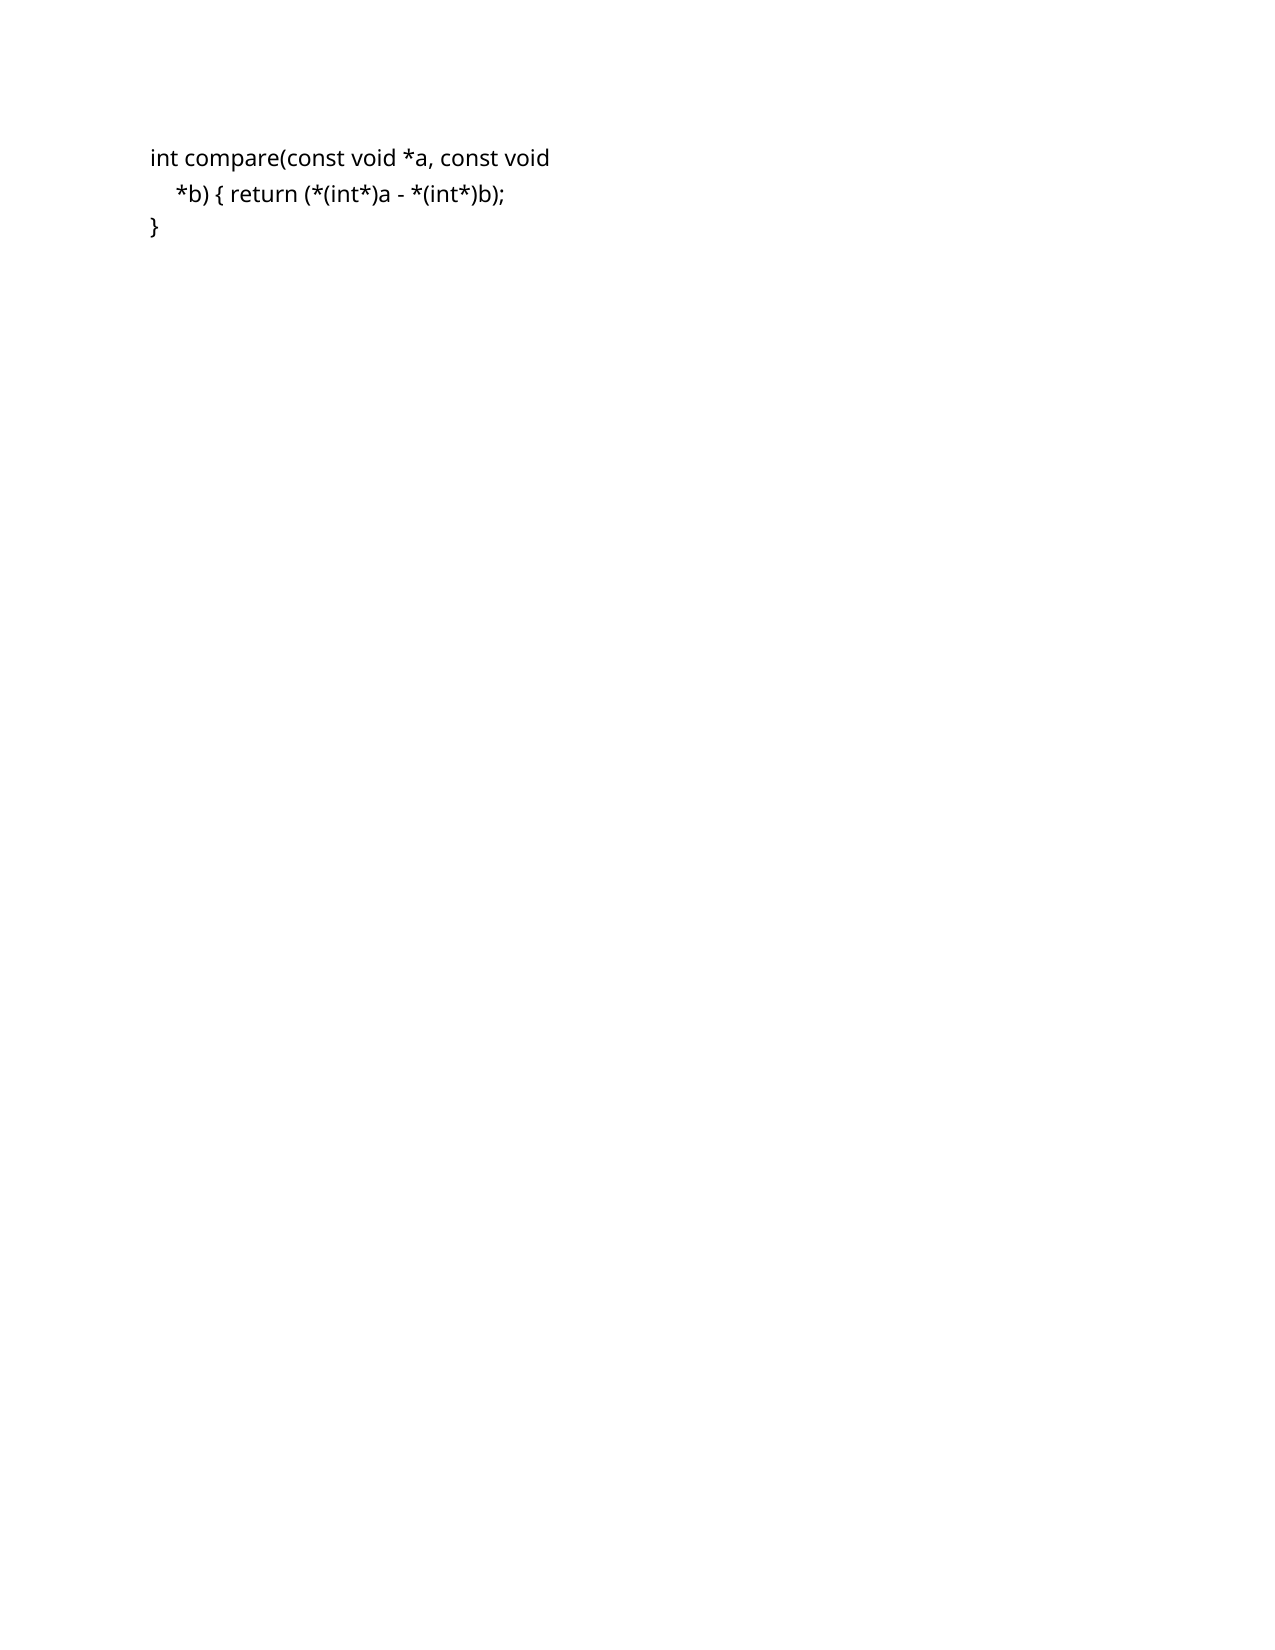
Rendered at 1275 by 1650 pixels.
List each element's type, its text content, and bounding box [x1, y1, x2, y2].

text int compare(const void *a, const void *b) { return (*(int*)a - *(int*)b); [150, 142, 575, 209]
text } [150, 213, 1135, 240]
